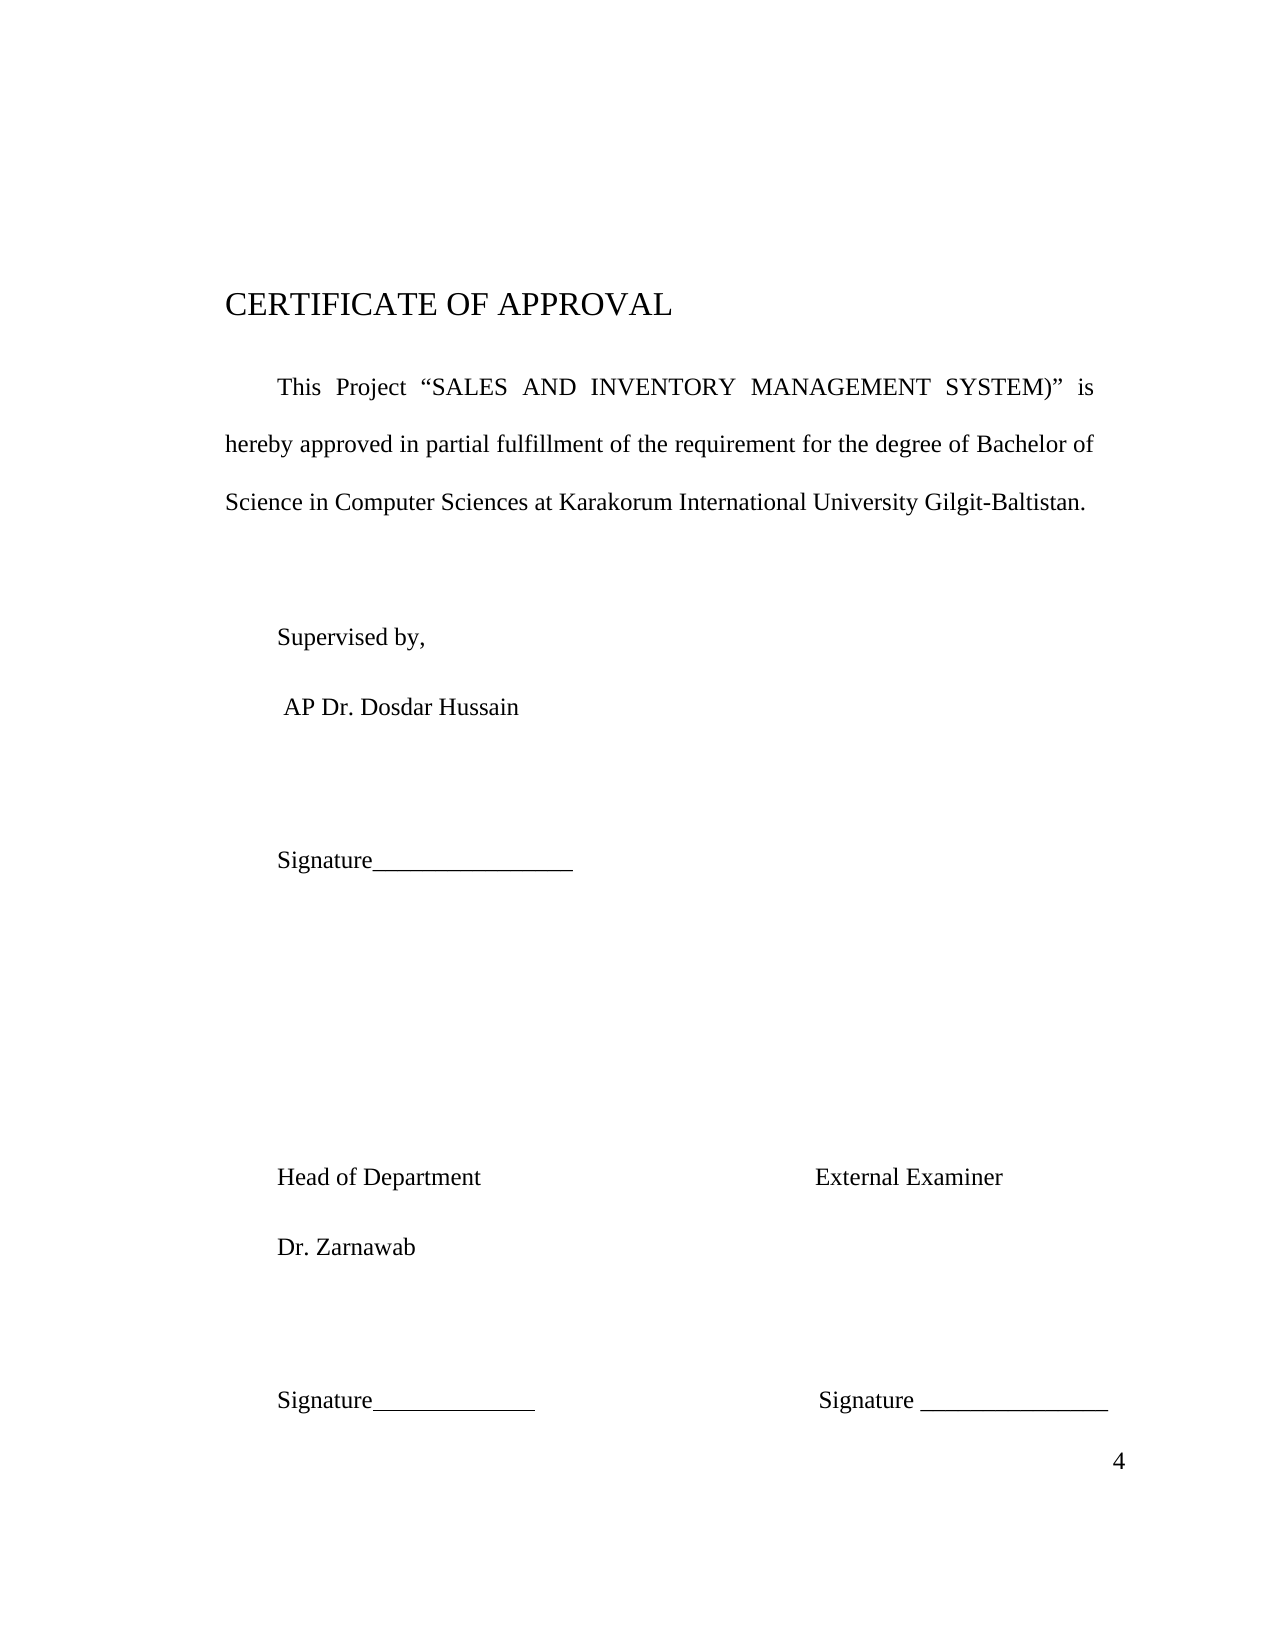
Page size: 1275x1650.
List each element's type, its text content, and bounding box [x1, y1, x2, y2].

text CERTIFICATE OF APPROVAL [225, 284, 1125, 322]
text Signature Signature _______________ [225, 1385, 1125, 1413]
text This Project “SALES AND INVENTORY MANAGEMENT SYSTEM)” is hereby approved in partial fulfillment of the requirement for the degree of Bachelor of Science in Computer Sciences at Karakorum International University Gilgit-Baltistan. [225, 372, 1095, 516]
text AP Dr. Dosdar Hussain [225, 692, 1125, 721]
subtitle Supervised by, [225, 622, 1125, 651]
text Dr. Zarnawab [225, 1232, 1125, 1261]
text Signature________________ [225, 845, 1125, 873]
text Head of Department External Examiner [225, 1162, 1125, 1191]
